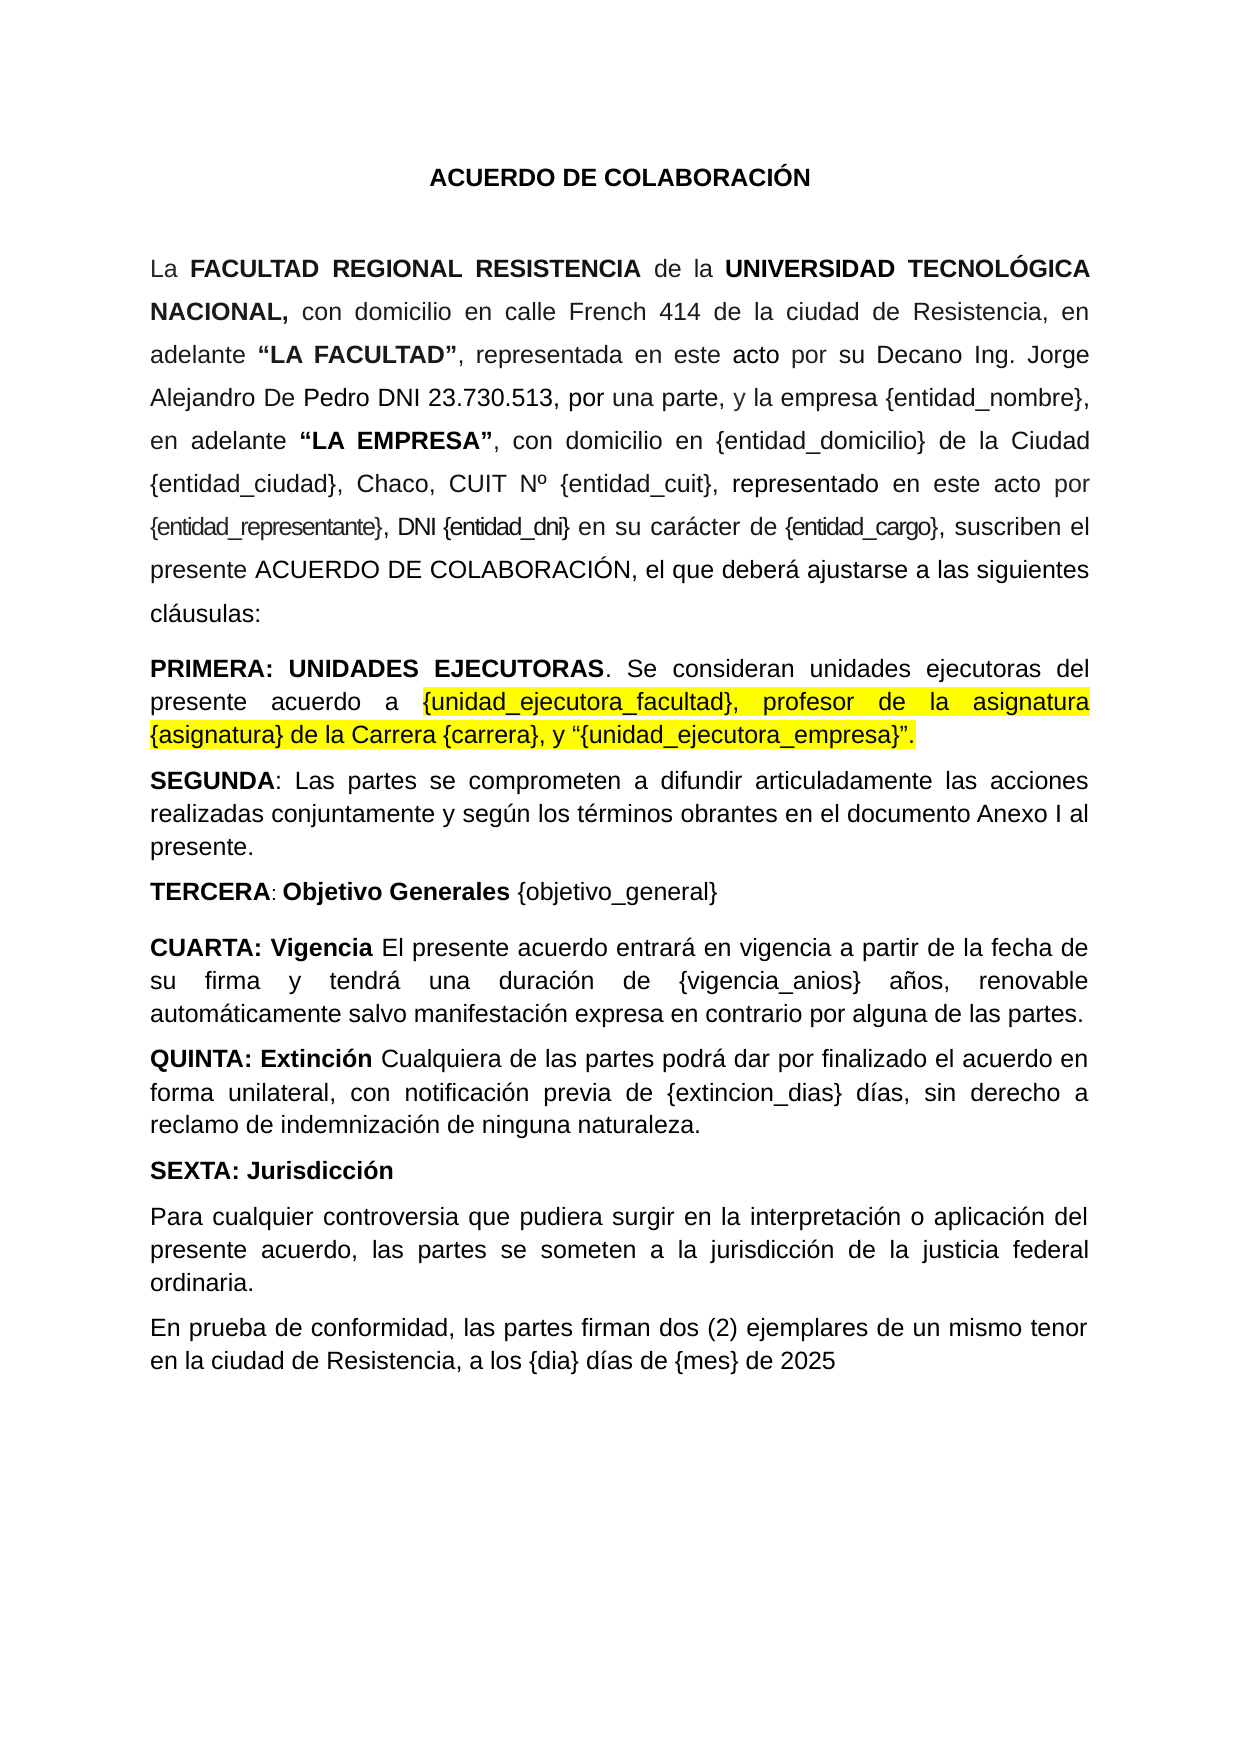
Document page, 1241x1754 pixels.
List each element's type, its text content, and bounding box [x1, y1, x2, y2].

text SEGUNDA: Las partes se comprometen a difundir articuladamente las acciones realizadas conjuntamente y según los términos obrantes en el documento Anexo I al presente. [150, 766, 1090, 861]
text La FACULTAD REGIONAL RESISTENCIA de la UNIVERSIDAD TECNOLÓGICA NACIONAL, con domicilio en calle French 414 de la ciudad de Resistencia, en adelante “LA FACULTAD”, representada en este acto por su Decano Ing. Jorge Alejandro De Pedro DNI 23.730.513, por una parte, y la empresa {entidad_nombre}, en adelante “LA EMPRESA”, con domicilio en {entidad_domicilio} de la Ciudad {entidad_ciudad}, Chaco, CUIT Nº {entidad_cuit}, representado en este acto por {entidad_representante}, DNI {entidad_dni} en su carácter de {entidad_cargo}, suscriben el presente ACUERDO DE COLABORACIÓN, el que deberá ajustarse a las siguientes cláusulas: [150, 253, 1090, 627]
text En prueba de conformidad, las partes firman dos (2) ejemplares de un mismo tenor en la ciudad de Resistencia, a los {dia} días de {mes} de 2025 [150, 1313, 1090, 1375]
text TERCERA: Objetivo Generales {objetivo_general} [150, 877, 1090, 906]
text Para cualquier controversia que pudiera surgir en la interpretación o aplicación del presente acuerdo, las partes se someten a la jurisdicción de la justicia federal ordinaria. [150, 1202, 1090, 1296]
text PRIMERA: UNIDADES EJECUTORAS. Se consideran unidades ejecutoras del presente acuerdo a {unidad_ejecutora_facultad}, profesor de la asignatura {asignatura} de la Carrera {carrera}, y “{unidad_ejecutora_empresa}”. [150, 654, 1090, 749]
text ACUERDO DE COLABORACIÓN [150, 162, 1090, 191]
text QUINTA: Extinción Cualquiera de las partes podrá dar por finalizado el acuerdo en forma unilateral, con notificación previa de {extincion_dias} días, sin derecho a reclamo de indemnización de ninguna naturaleza. [150, 1044, 1090, 1139]
text SEXTA: Jurisdicción [150, 1156, 1090, 1185]
text CUARTA: Vigencia El presente acuerdo entrará en vigencia a partir de la fecha de su firma y tendrá una duración de {vigencia_anios} años, renovable automáticamente salvo manifestación expresa en contrario por alguna de las partes. [150, 933, 1090, 1028]
